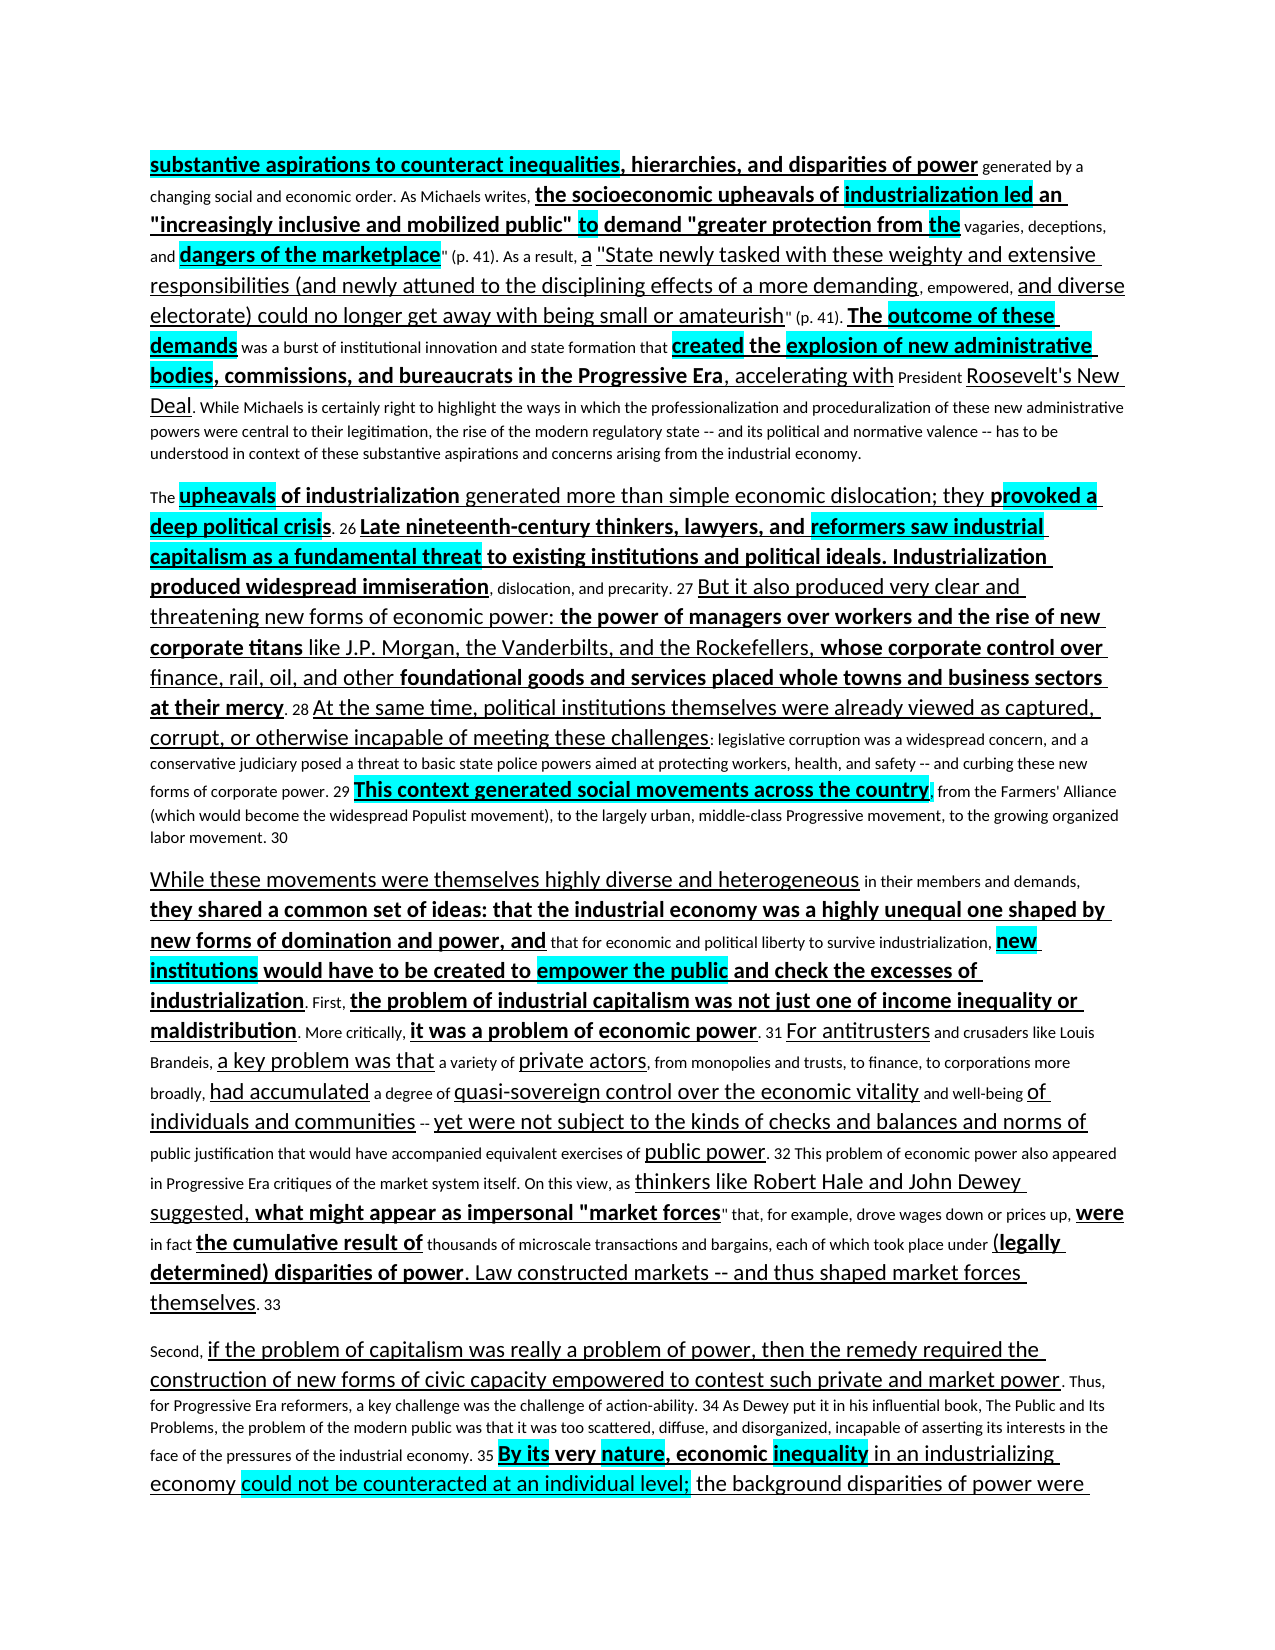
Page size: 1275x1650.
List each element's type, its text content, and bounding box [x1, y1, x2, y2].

text The upheavals of industrialization generated more than simple economic dislocation; they provoked a deep political crisis. 26 Late nineteenth-century thinkers, lawyers, and reformers saw industrial capitalism as a fundamental threat to existing institutions and political ideals. Industrialization produced widespread immiseration, dislocation, and precarity. 27 But it also produced very clear and threatening new forms of economic power: the power of managers over workers and the rise of new corporate titans like J.P. Morgan, the Vanderbilts, and the Rockefellers, whose corporate control over finance, rail, oil, and other foundational goods and services placed whole towns and business sectors at their mercy. 28 At the same time, political institutions themselves were already viewed as captured, corrupt, or otherwise incapable of meeting these challenges: legislative corruption was a widespread concern, and a conservative judiciary posed a threat to basic state police powers aimed at protecting workers, health, and safety -- and curbing these new forms of corporate power. 29 This context generated social movements across the country, from the Farmers' Alliance (which would become the widespread Populist movement), to the largely urban, middle-class Progressive movement, to the growing organized labor movement. 30 [150, 482, 1125, 847]
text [150, 150, 1125, 463]
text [150, 1335, 1125, 1498]
text While these movements were themselves highly diverse and heterogeneous in their members and demands, they shared a common set of ideas: that the industrial economy was a highly unequal one shaped by new forms of domination and power, and that for economic and political liberty to survive industrialization, new institutions would have to be created to empower the public and check the excesses of industrialization. First, the problem of industrial capitalism was not just one of income inequality or maldistribution. More critically, it was a problem of economic power. 31 For antitrusters and crusaders like Louis Brandeis, a key problem was that a variety of private actors, from monopolies and trusts, to finance, to corporations more broadly, had accumulated a degree of quasi-sovereign control over the economic vitality and well-being of individuals and communities -- yet were not subject to the kinds of checks and balances and norms of public justification that would have accompanied equivalent exercises of public power. 32 This problem of economic power also appeared in Progressive Era critiques of the market system itself. On this view, as thinkers like Robert Hale and John Dewey suggested, what might appear as impersonal "market forces" that, for example, drove wages down or prices up, were in fact the cumulative result of thousands of microscale transactions and bargains, each of which took place under (legally determined) disparities of power. Law constructed markets -- and thus shaped market forces themselves. 33 [150, 865, 1125, 1316]
